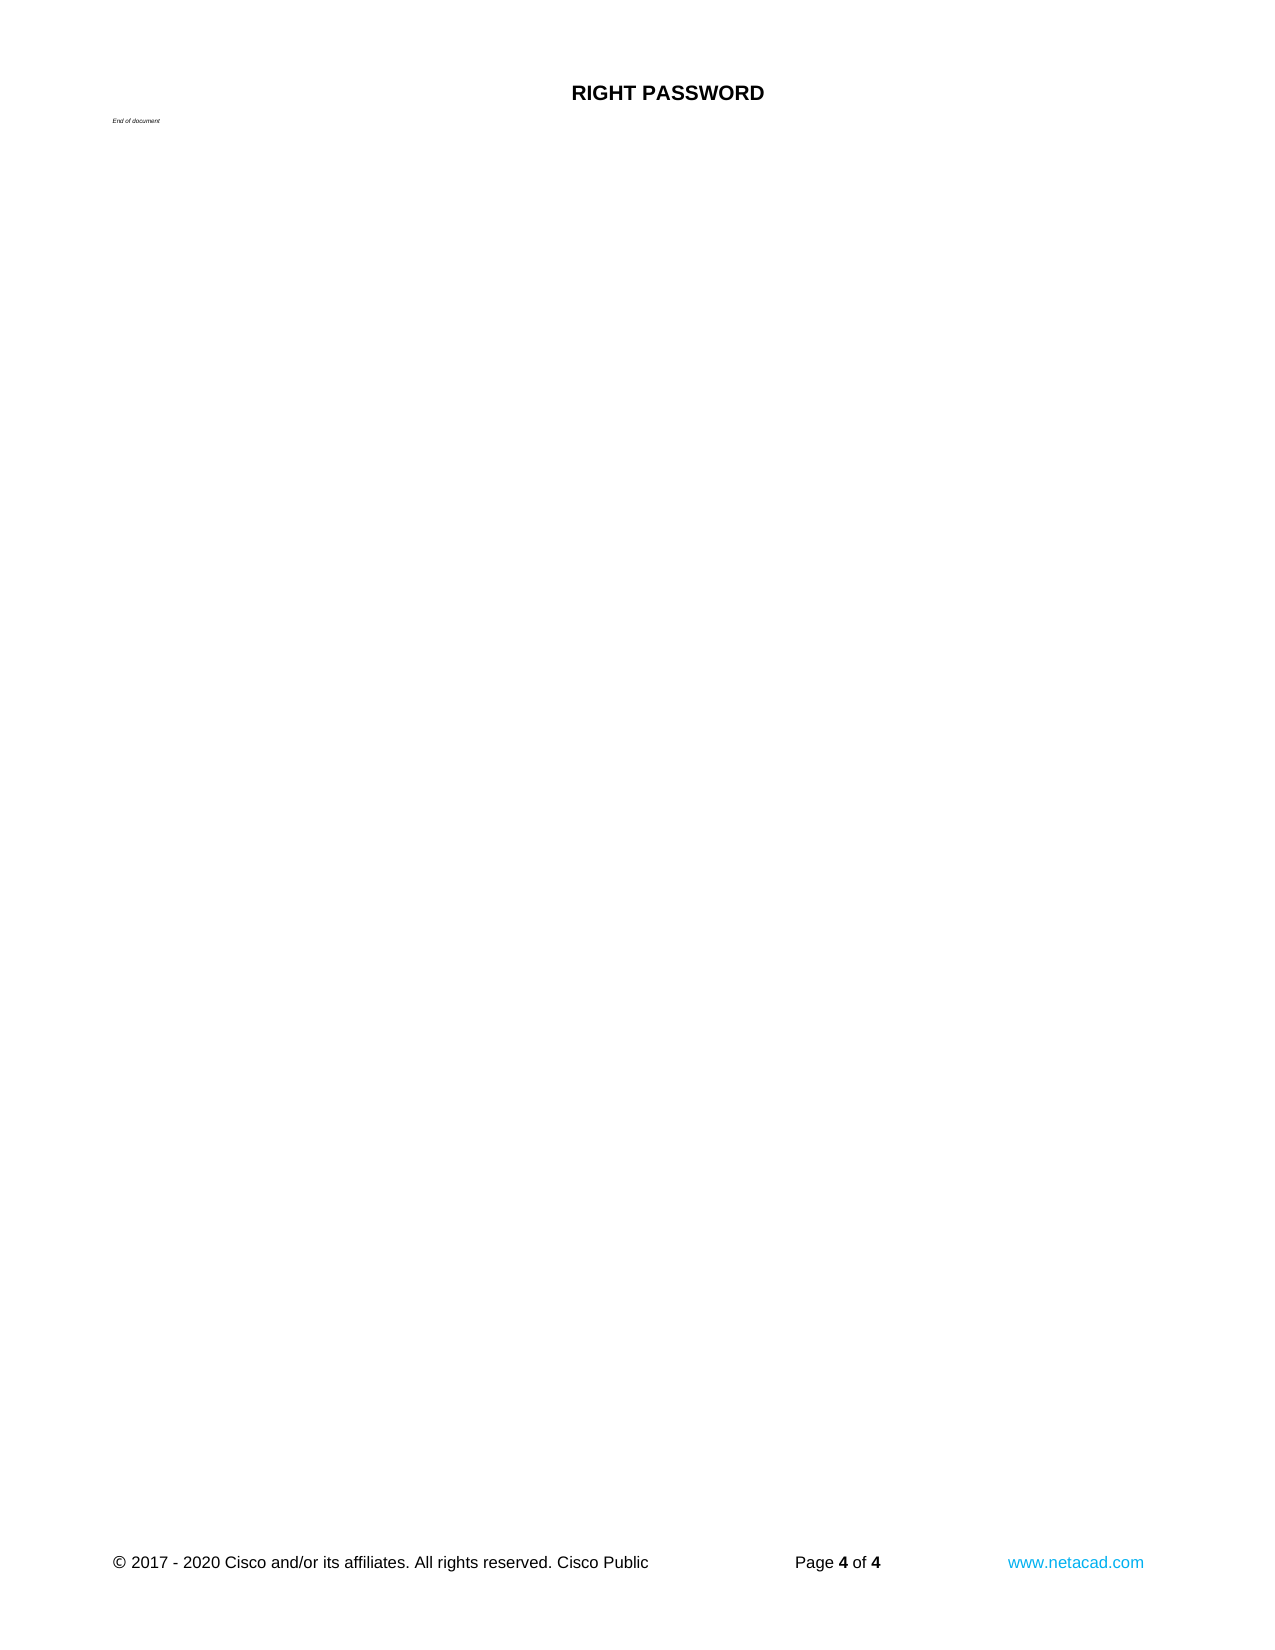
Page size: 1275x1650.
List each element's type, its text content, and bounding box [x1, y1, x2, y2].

text RIGHT PASSWORD [187, 81, 1149, 105]
